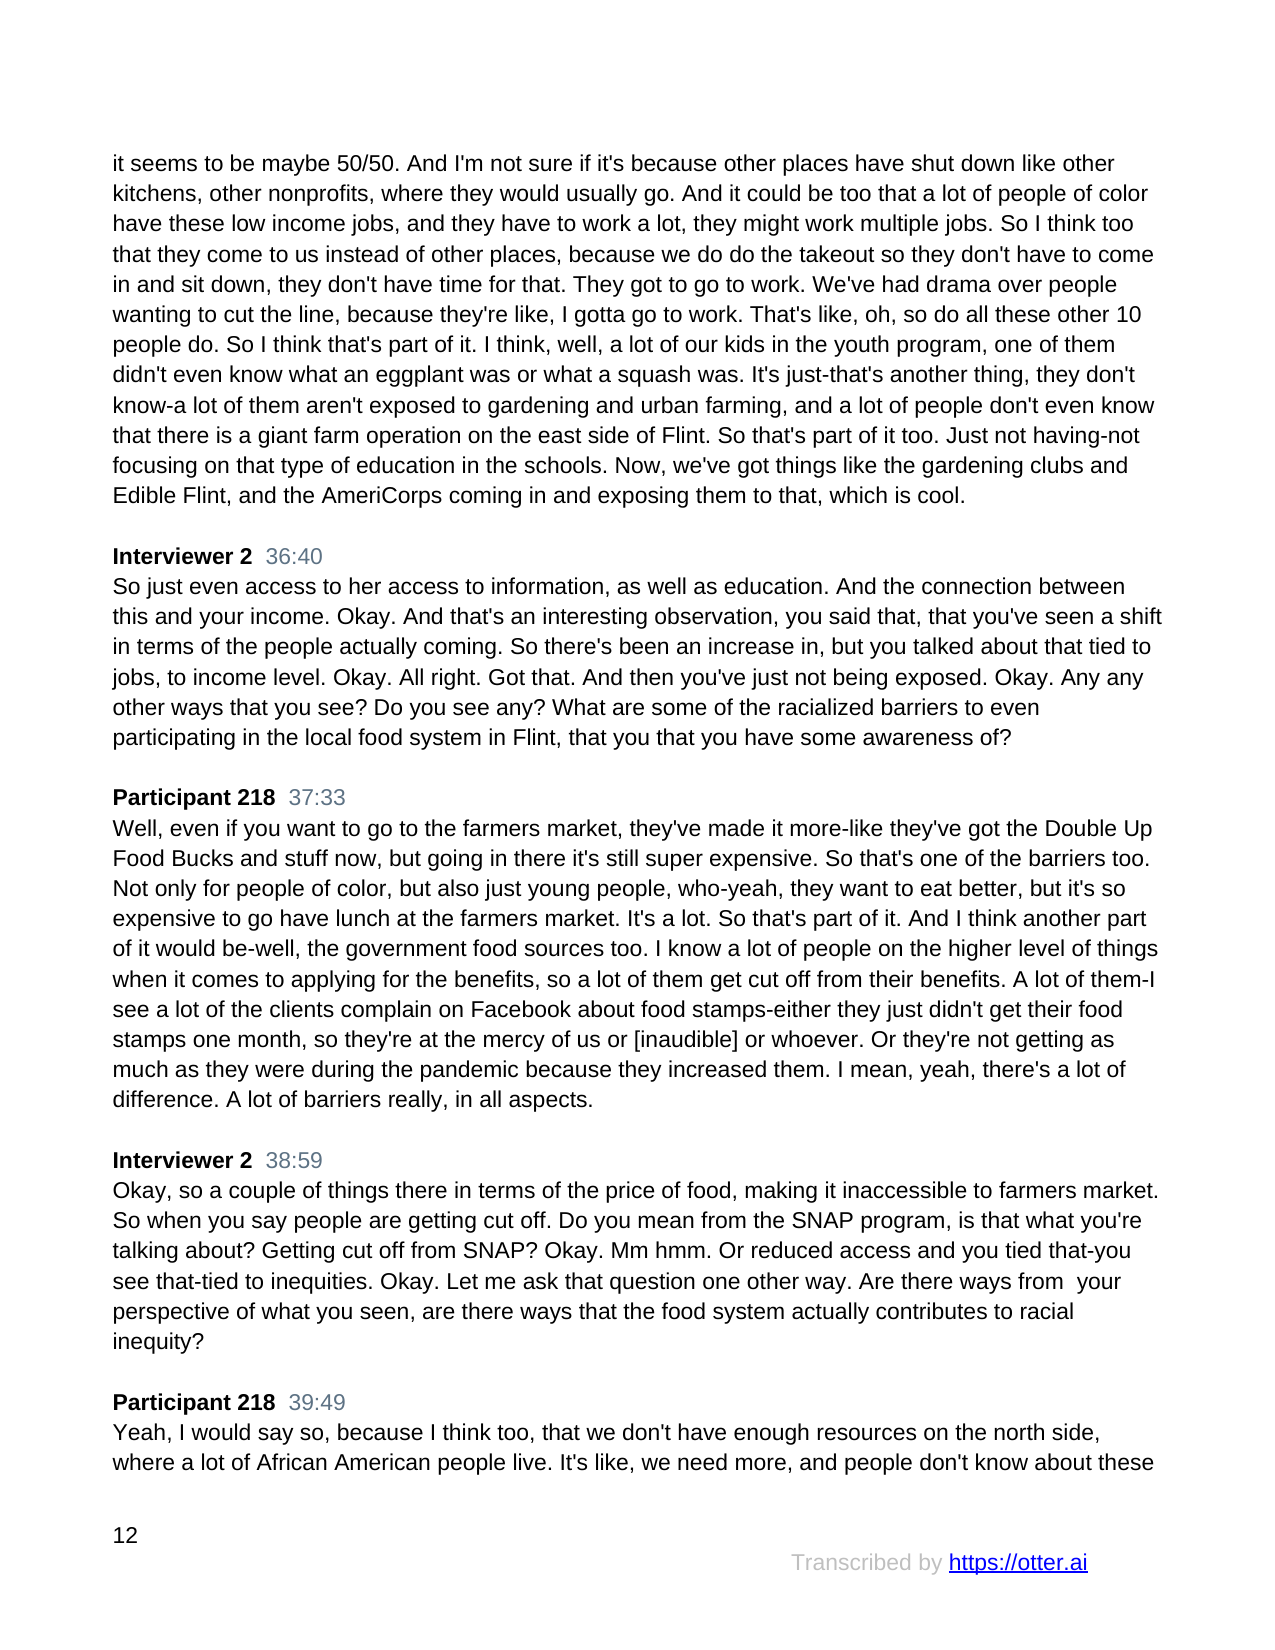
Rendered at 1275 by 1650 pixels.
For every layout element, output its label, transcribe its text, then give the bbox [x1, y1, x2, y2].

text Participant 218 39:49 [112, 1388, 1162, 1415]
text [112, 1419, 1162, 1475]
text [112, 150, 1162, 509]
text Interviewer 2 36:40 [112, 543, 1162, 569]
text Well, even if you want to go to the farmers market, they've made it more-like they've got the Double Up Food Bucks and stuff now, but going in there it's still super expensive. So that's one of the barriers too. Not only for people of color, but also just young people, who-yeah, they want to eat better, but it's so expensive to go have lunch at the farmers market. It's a lot. So that's part of it. And I think another part of it would be-well, the government food sources too. I know a lot of people on the higher level of things when it comes to applying for the benefits, so a lot of them get cut off from their benefits. A lot of them-I see a lot of the clients complain on Facebook about food stamps-either they just didn't get their food stamps one month, so they're at the mercy of us or [inaudible] or whoever. Or they're not getting as much as they were during the pandemic because they increased them. I mean, yeah, there's a lot of difference. A lot of barriers really, in all aspects. [112, 814, 1162, 1113]
text So just even access to her access to information, as well as education. And the connection between this and your income. Okay. And that's an interesting observation, you said that, that you've seen a shift in terms of the people actually coming. So there's been an increase in, but you talked about that tied to jobs, to income level. Okay. All right. Got that. And then you've just not being exposed. Okay. Any any other ways that you see? Do you see any? What are some of the racialized barriers to even participating in the local food system in Flint, that you that you have some awareness of? [112, 573, 1162, 750]
text Okay, so a couple of things there in terms of the price of food, making it inaccessible to farmers market. So when you say people are getting cut off. Do you mean from the SNAP program, is that what you're talking about? Getting cut off from SNAP? Okay. Mm hmm. Or reduced access and you tied that-you see that-tied to inequities. Okay. Let me ask that question one other way. Are there ways from your perspective of what you seen, are there ways that the food system actually contributes to racial inequity? [112, 1177, 1162, 1354]
text Participant 218 37:33 [112, 784, 1162, 811]
text Interviewer 2 38:59 [112, 1147, 1162, 1173]
